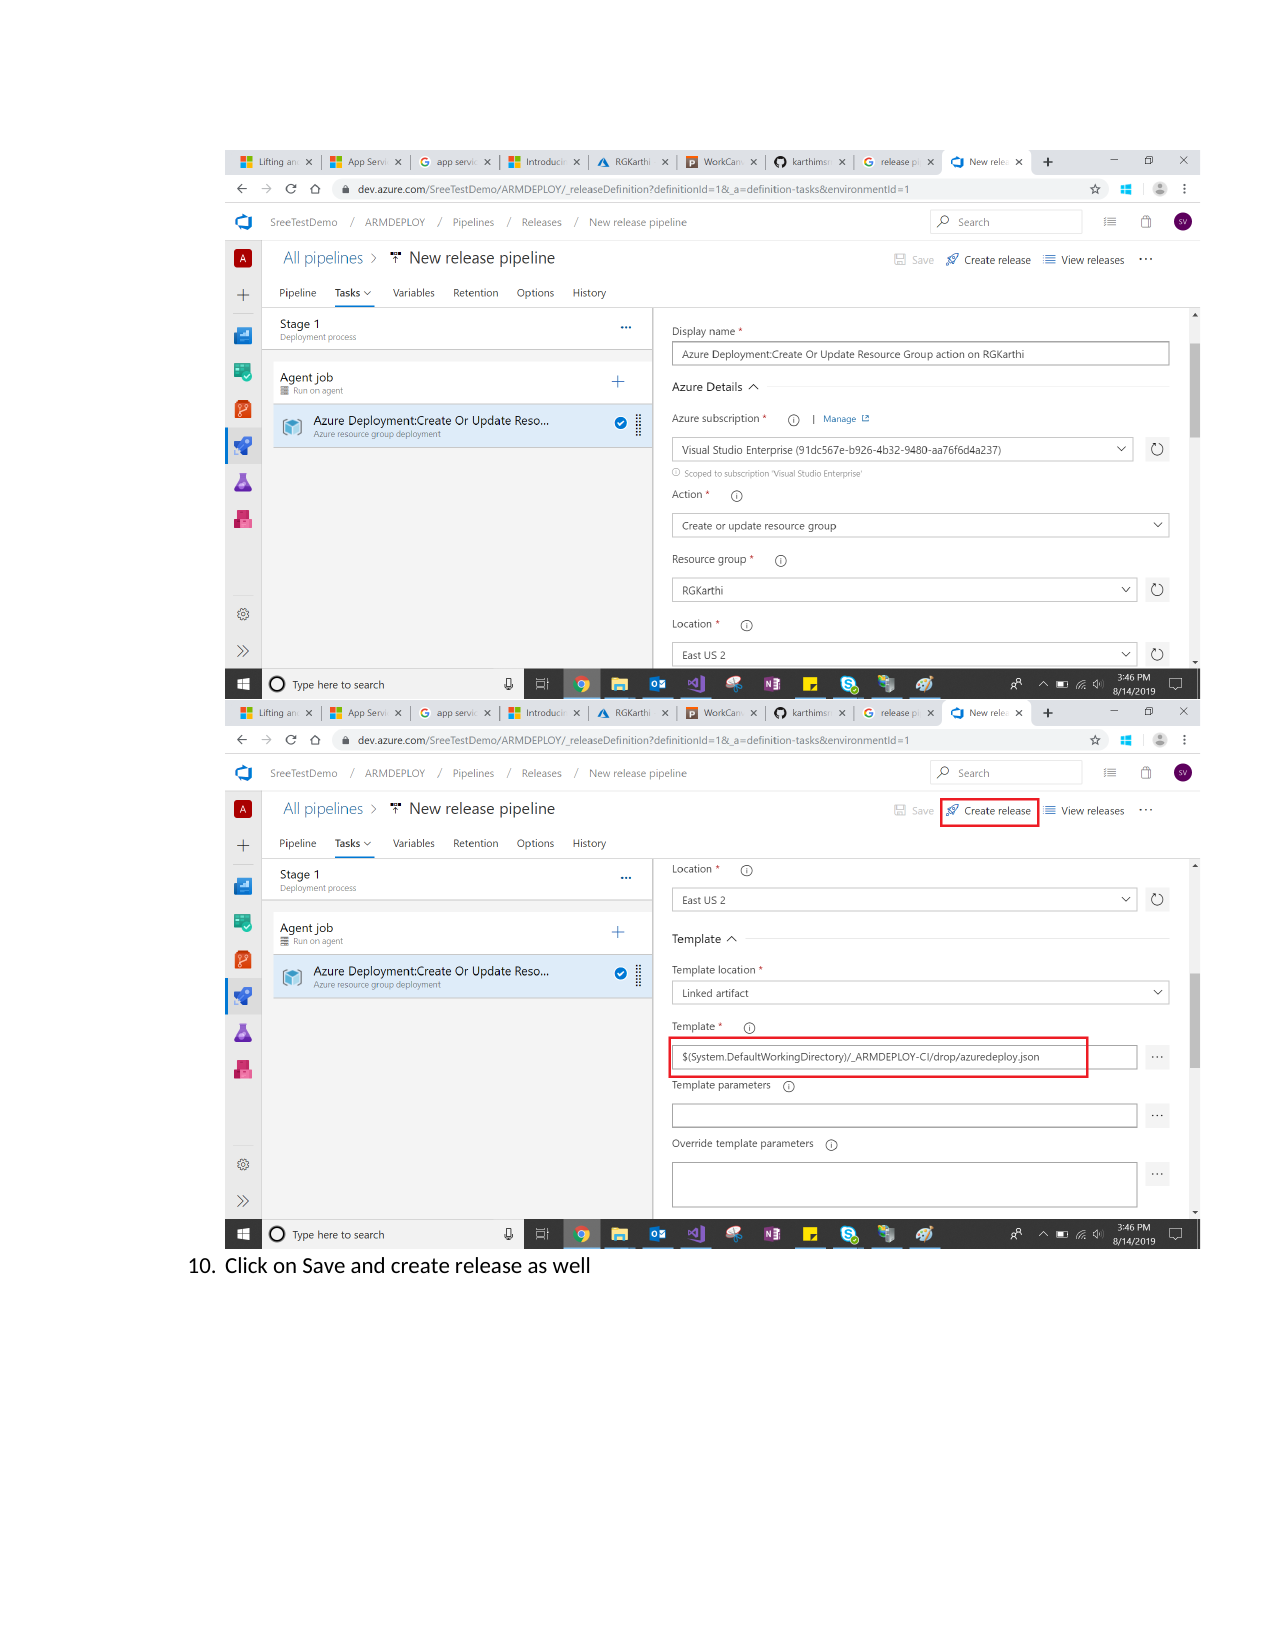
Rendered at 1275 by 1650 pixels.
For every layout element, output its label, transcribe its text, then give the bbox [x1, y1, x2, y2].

list Click on Save and create release as well [187, 1251, 1125, 1279]
picture [225, 700, 1200, 1249]
picture [225, 150, 1200, 699]
